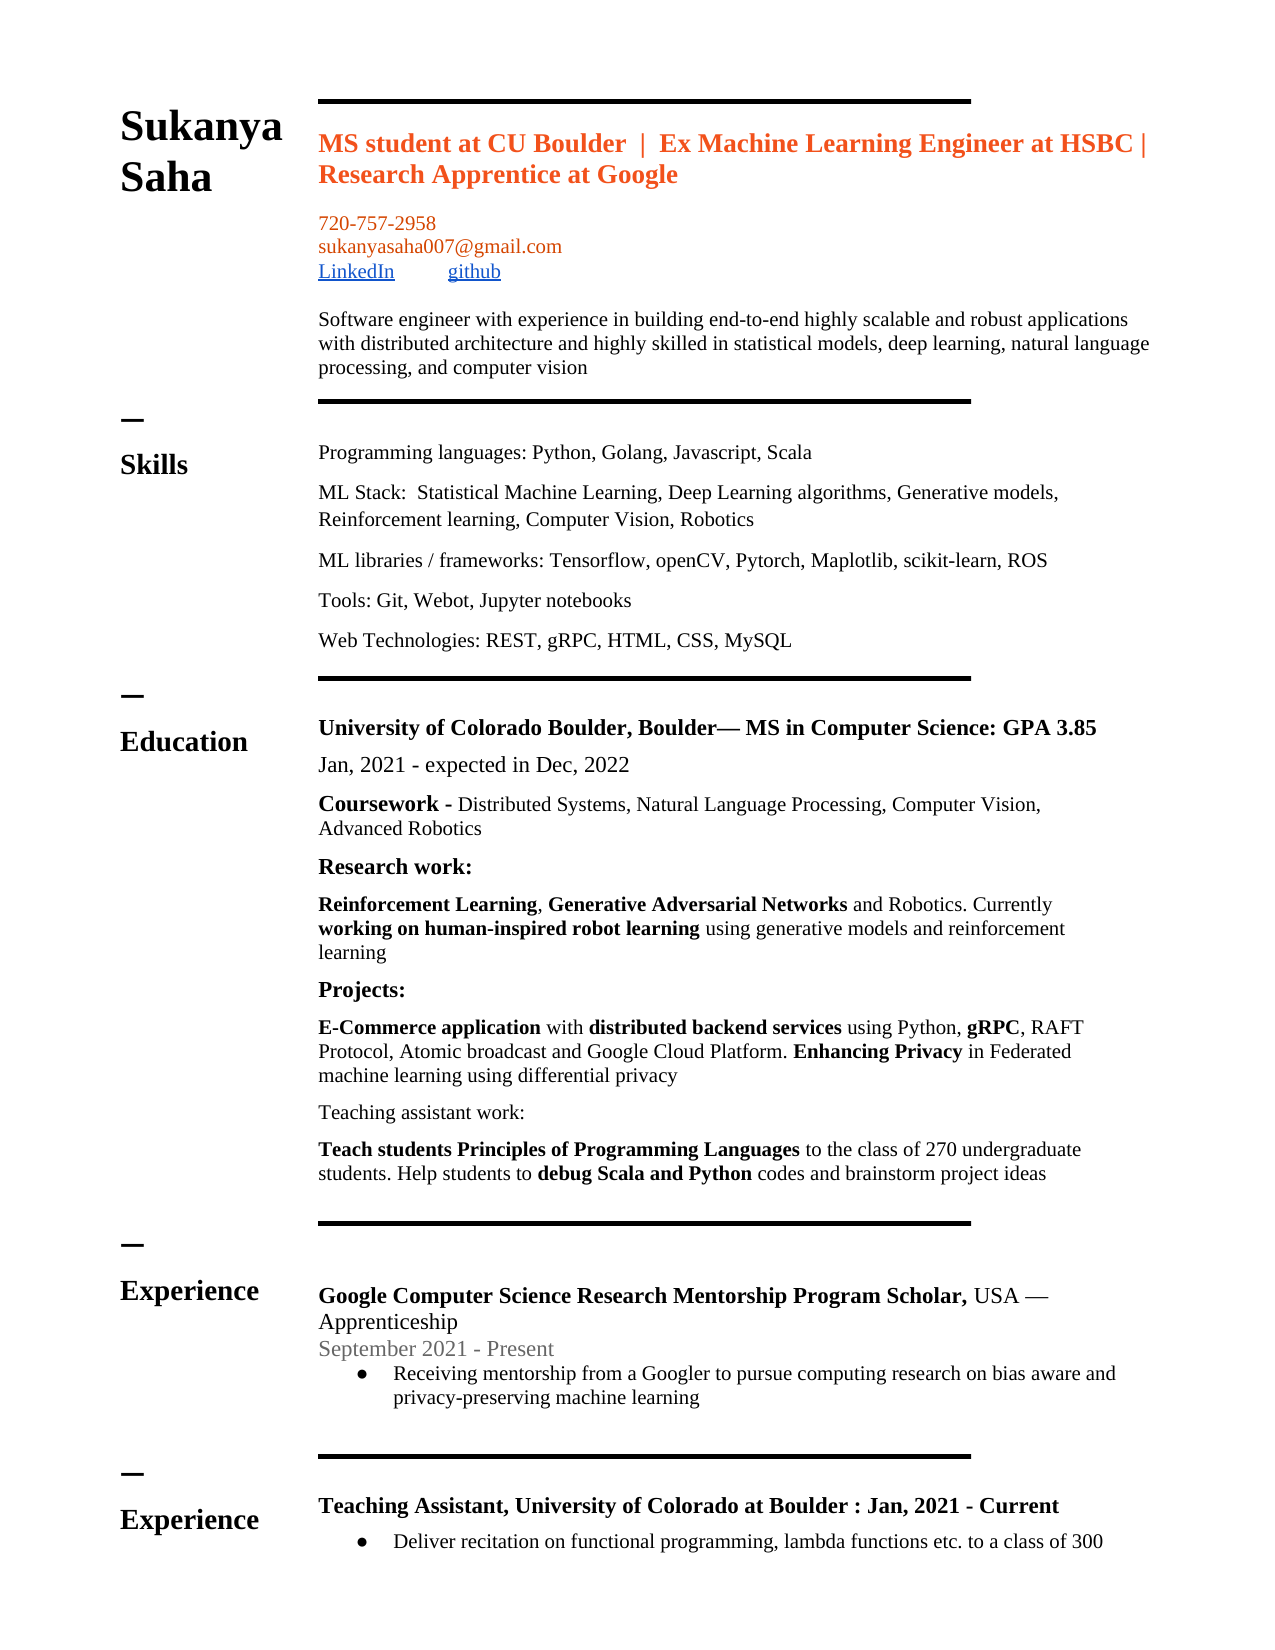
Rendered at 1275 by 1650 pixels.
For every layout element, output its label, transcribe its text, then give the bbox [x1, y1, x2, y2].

table_cell University of Colorado Boulder, Boulder— MS in Computer Science: GPA 3.85 Jan, 2021 - expected in Dec, 2022 Coursework - Distributed Systems, Natural Language Processing, Computer Vision, Advanced Robotics Research work: Reinforcement Learning, Generative Adversarial Networks and Robotics. Currently working on human-inspired robot learning using generative models and reinforcement learning Projects: E-Commerce application with distributed backend services using Python, gRPC, RAFT Protocol, Atomic broadcast and Google Cloud Platform. Enhancing Privacy in Federated machine learning using differential privacy Teaching assistant work: Teach students Principles of Programming Languages to the class of 270 undergraduate students. Help students to debug Scala and Python codes and brainstorm project ideas Google Computer Science Research Mentorship Program Scholar, USA — Apprenticeship September 2021 - Present Receiving mentorship from a Googler to pursue computing research on bias aware and privacy-preserving machine learning [308, 666, 1162, 1444]
table_cell ㅡ Skills [113, 389, 308, 666]
picture [318, 1454, 972, 1459]
table_cell ㅡ Education ㅡ Experience [113, 666, 308, 1444]
table_cell Programming languages: Python, Golang, Javascript, Scala ML Stack: Statistical Machine Learning, Deep Learning algorithms, Generative models, Reinforcement learning, Computer Vision, Robotics ML libraries / frameworks: Tensorflow, openCV, Pytorch, Maplotlib, scikit-learn, ROS Tools: Git, Webot, Jupyter notebooks Web Technologies: REST, gRPC, HTML, CSS, MySQL [308, 389, 1162, 666]
table_header Sukanya Saha [113, 89, 308, 389]
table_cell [308, 1444, 1162, 1575]
table_cell ㅡ Experience [113, 1444, 308, 1575]
table_header MS student at CU Boulder | Ex Machine Learning Engineer at HSBC | Research Apprentice at Google 720-757-2958 sukanyasaha007@gmail.com LinkedIn github Software engineer with experience in building end-to-end highly scalable and robust applications with distributed architecture and highly skilled in statistical models, deep learning, natural language processing, and computer vision [308, 89, 1162, 389]
picture [318, 676, 972, 681]
picture [318, 99, 972, 104]
picture [318, 399, 972, 404]
picture [318, 1221, 972, 1226]
